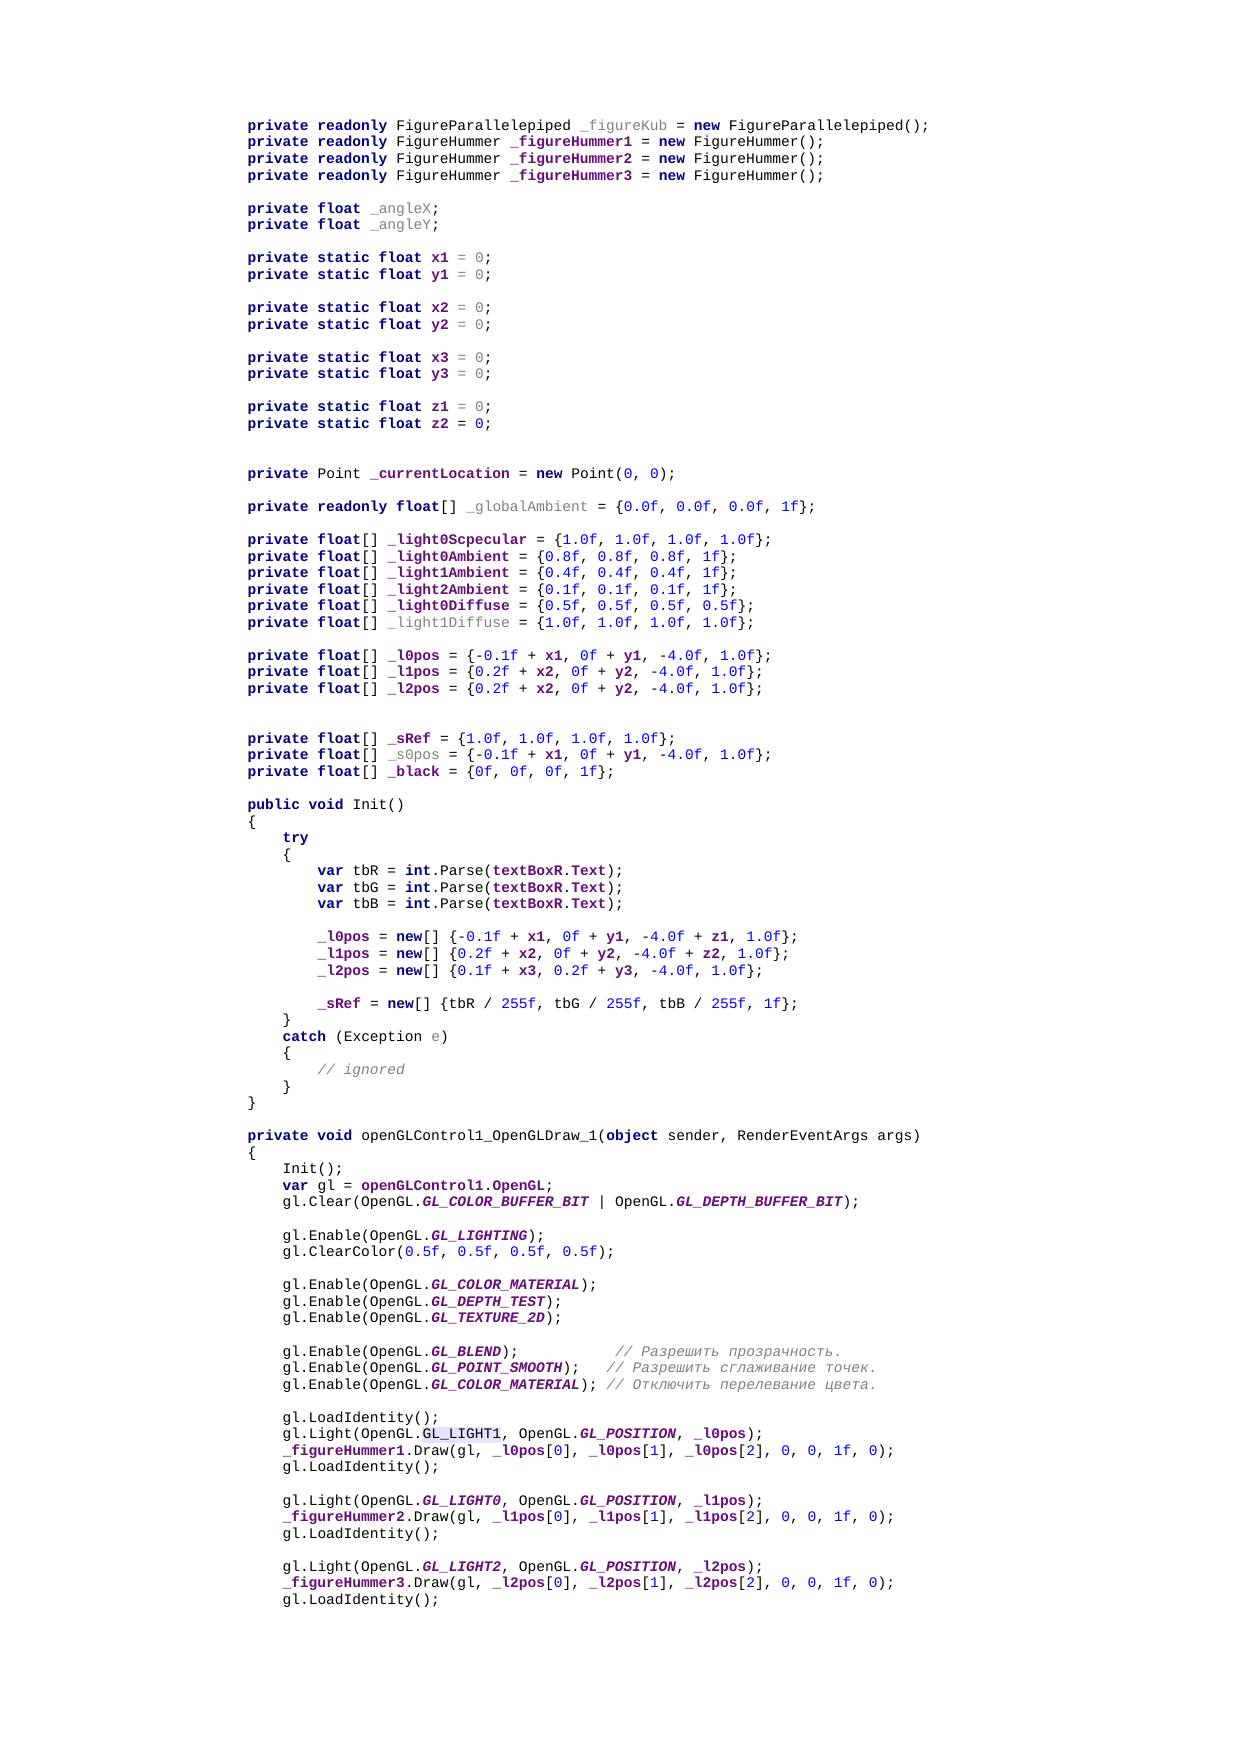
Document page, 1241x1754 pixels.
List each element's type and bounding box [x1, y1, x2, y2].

text [177, 118, 1152, 1625]
